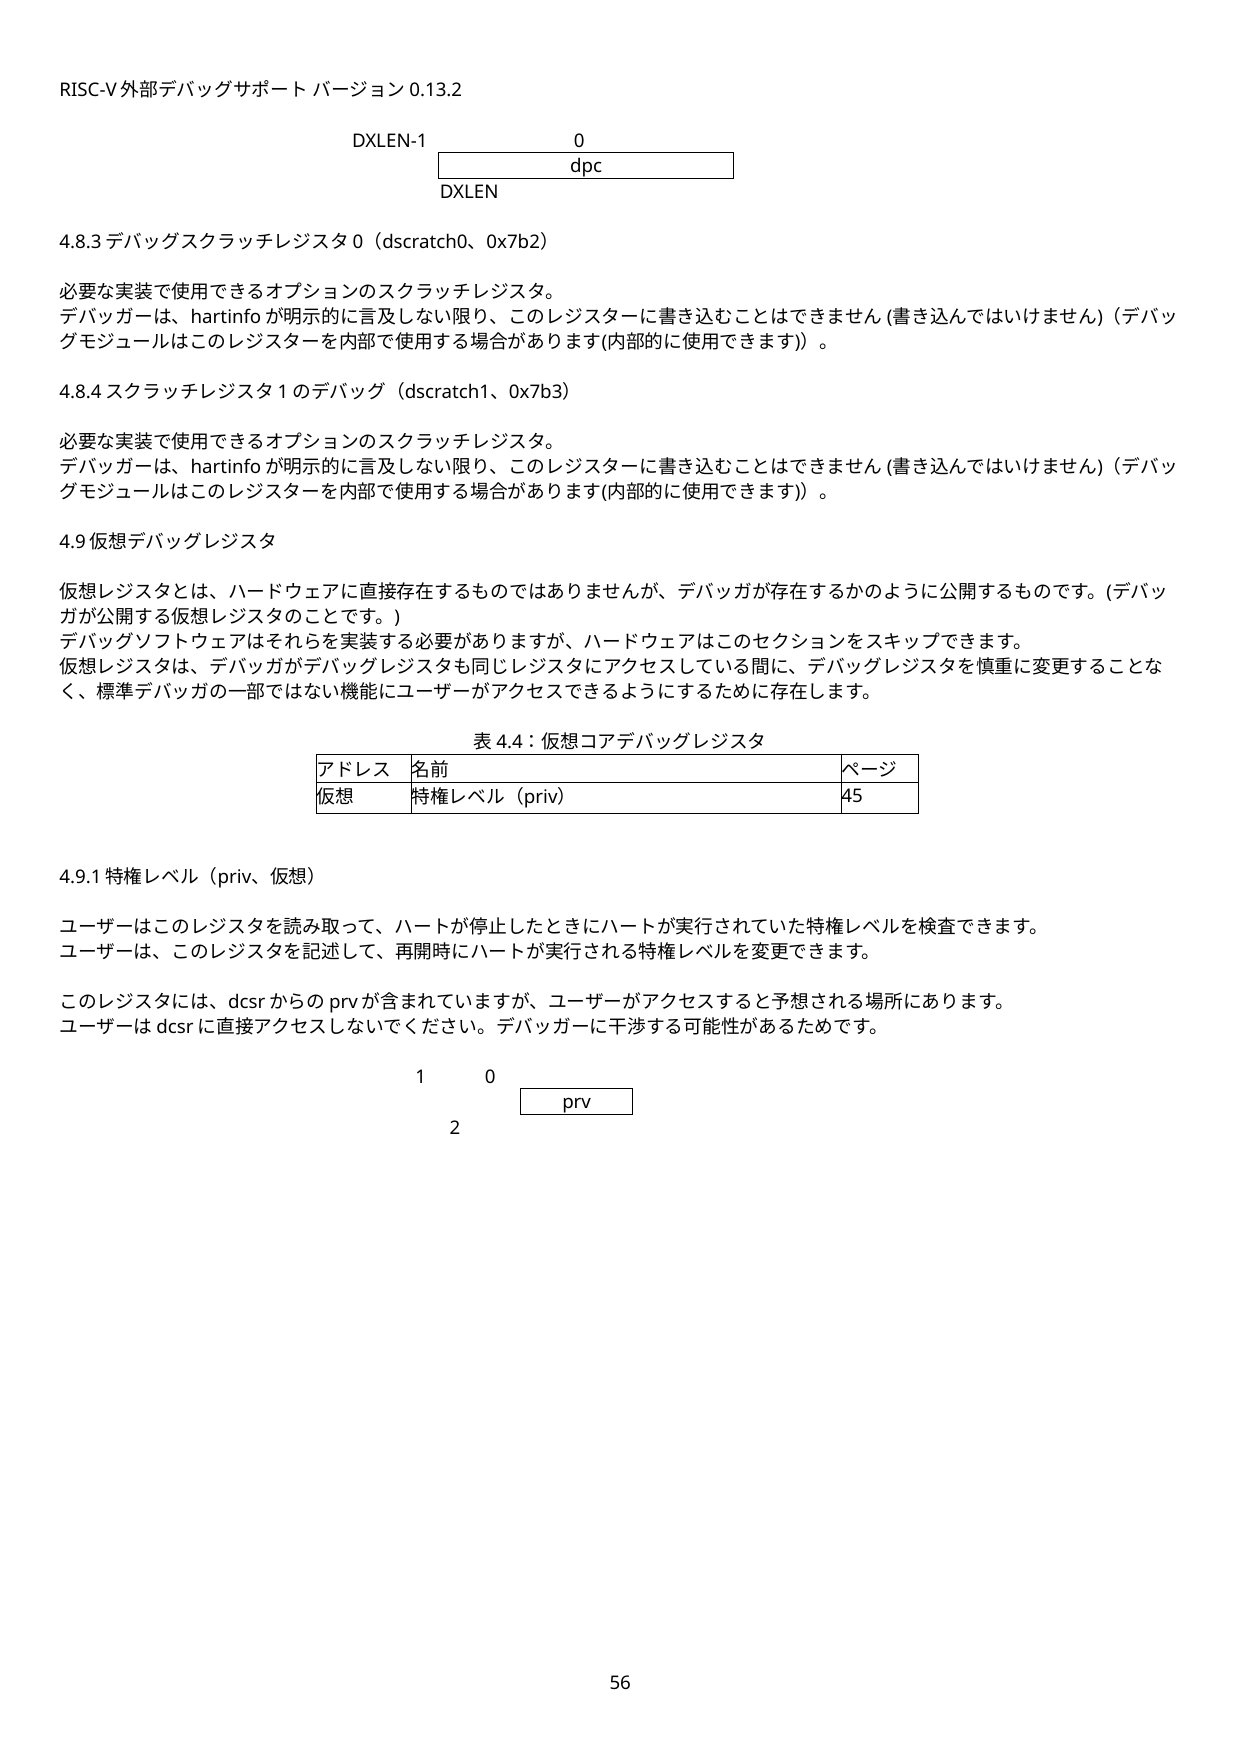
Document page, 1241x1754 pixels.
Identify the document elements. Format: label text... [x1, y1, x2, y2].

table_header ページ [842, 755, 918, 781]
text 1 0 [59, 1063, 1181, 1088]
text デバッガーは、hartinfoが明示的に言及しない限り、このレジスターに書き込むことはできません (書き込んではいけません)（デバッグモジュールはこのレジスターを内部で使用する場合があります(内部的に使用できます)）。 [59, 454, 1181, 504]
text 必要な実装で使用できるオプションのスクラッチレジスタ。 [59, 279, 1181, 304]
text 必要な実装で使用できるオプションのスクラッチレジスタ。 [59, 429, 1181, 454]
table_cell 45 [842, 783, 918, 813]
text 4.9仮想デバッグレジスタ [59, 529, 1181, 554]
text デバッグソフトウェアはそれらを実装する必要がありますが、ハードウェアはこのセクションをスキップできます。 [59, 629, 1181, 654]
table_cell 特権レベル（priv） [412, 783, 841, 813]
text DXLEN-1 0 [59, 127, 1181, 152]
table_header 名前 [412, 755, 841, 781]
text 4.8.4スクラッチレジスタ1のデバッグ（dscratch1、0x7b3） [59, 379, 1181, 404]
text 2 [59, 1115, 1181, 1140]
text 仮想レジスタとは、ハードウェアに直接存在するものではありませんが、デバッガが存在するかのように公開するものです。(デバッガが公開する仮想レジスタのことです。) [59, 579, 1181, 629]
text 4.9.1特権レベル（priv、仮想） [59, 863, 1181, 888]
table_header dpc [439, 153, 733, 178]
text ユーザーは、このレジスタを記述して、再開時にハートが実行される特権レベルを変更できます。 [59, 938, 1181, 963]
table_header アドレス [317, 755, 411, 781]
text ユーザーはこのレジスタを読み取って、ハートが停止したときにハートが実行されていた特権レベルを検査できます。 [59, 913, 1181, 938]
text 4.8.3デバッグスクラッチレジスタ0（dscratch0、0x7b2） [59, 229, 1181, 254]
text このレジスタには、dcsrからのprvが含まれていますが、ユーザーがアクセスすると予想される場所にあります。 [59, 988, 1181, 1013]
table_header prv [521, 1089, 632, 1114]
text DXLEN [59, 179, 1181, 204]
text 仮想レジスタは、デバッガがデバッグレジスタも同じレジスタにアクセスしている間に、デバッグレジスタを慎重に変更することなく、標準デバッガの一部ではない機能にユーザーがアクセスできるようにするために存在します。 [59, 654, 1181, 704]
table_cell 仮想 [317, 783, 411, 813]
text 表4.4：仮想コアデバッグレジスタ [59, 729, 1181, 754]
text デバッガーは、hartinfoが明示的に言及しない限り、このレジスターに書き込むことはできません (書き込んではいけません)（デバッグモジュールはこのレジスターを内部で使用する場合があります(内部的に使用できます)）。 [59, 304, 1181, 354]
text ユーザーはdcsrに直接アクセスしないでください。デバッガーに干渉する可能性があるためです。 [59, 1013, 1181, 1038]
